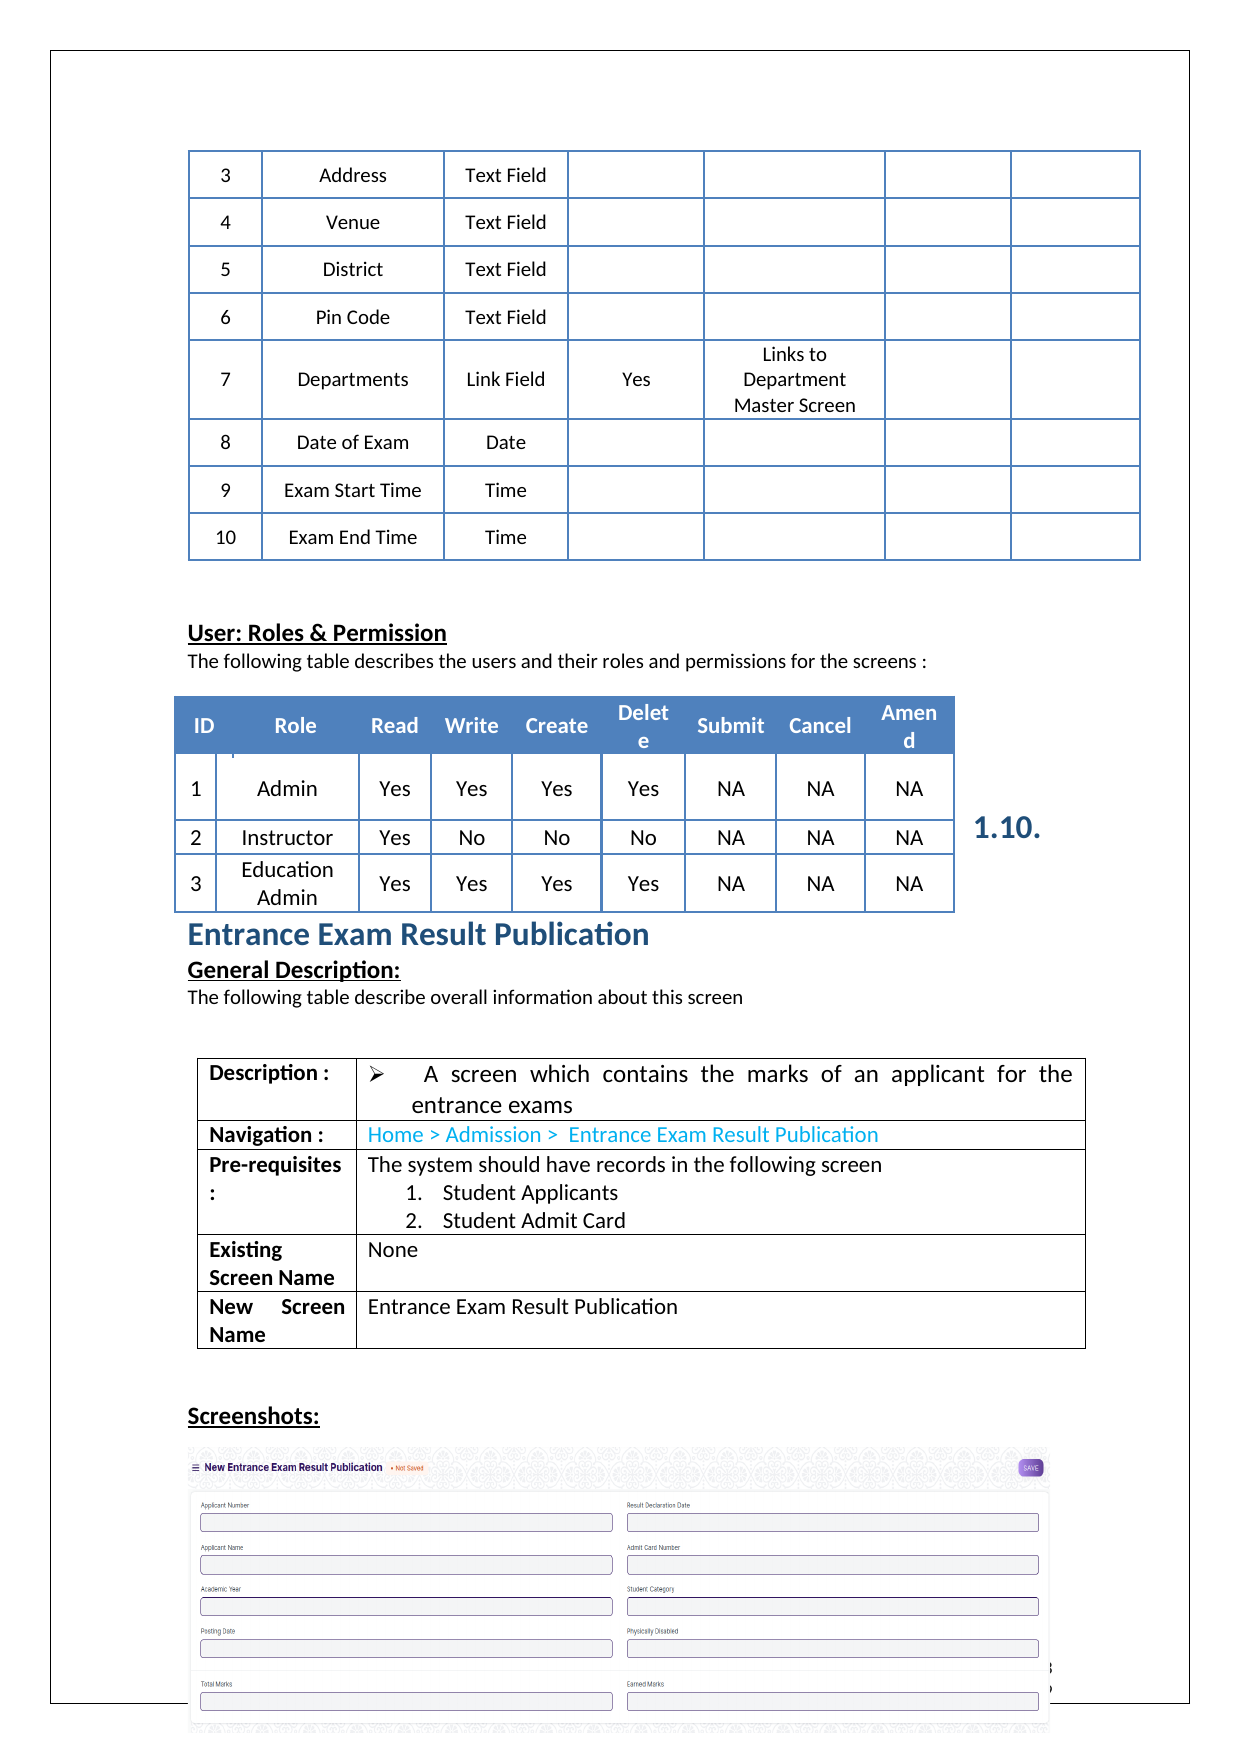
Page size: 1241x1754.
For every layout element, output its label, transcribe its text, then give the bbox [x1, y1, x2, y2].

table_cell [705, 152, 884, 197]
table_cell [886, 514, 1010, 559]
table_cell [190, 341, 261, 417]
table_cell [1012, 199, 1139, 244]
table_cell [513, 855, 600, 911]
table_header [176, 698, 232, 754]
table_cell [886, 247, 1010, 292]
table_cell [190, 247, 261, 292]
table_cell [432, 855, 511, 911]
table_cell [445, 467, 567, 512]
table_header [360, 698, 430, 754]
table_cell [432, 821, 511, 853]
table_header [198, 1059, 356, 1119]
list User: Roles & Permission [187, 617, 1053, 648]
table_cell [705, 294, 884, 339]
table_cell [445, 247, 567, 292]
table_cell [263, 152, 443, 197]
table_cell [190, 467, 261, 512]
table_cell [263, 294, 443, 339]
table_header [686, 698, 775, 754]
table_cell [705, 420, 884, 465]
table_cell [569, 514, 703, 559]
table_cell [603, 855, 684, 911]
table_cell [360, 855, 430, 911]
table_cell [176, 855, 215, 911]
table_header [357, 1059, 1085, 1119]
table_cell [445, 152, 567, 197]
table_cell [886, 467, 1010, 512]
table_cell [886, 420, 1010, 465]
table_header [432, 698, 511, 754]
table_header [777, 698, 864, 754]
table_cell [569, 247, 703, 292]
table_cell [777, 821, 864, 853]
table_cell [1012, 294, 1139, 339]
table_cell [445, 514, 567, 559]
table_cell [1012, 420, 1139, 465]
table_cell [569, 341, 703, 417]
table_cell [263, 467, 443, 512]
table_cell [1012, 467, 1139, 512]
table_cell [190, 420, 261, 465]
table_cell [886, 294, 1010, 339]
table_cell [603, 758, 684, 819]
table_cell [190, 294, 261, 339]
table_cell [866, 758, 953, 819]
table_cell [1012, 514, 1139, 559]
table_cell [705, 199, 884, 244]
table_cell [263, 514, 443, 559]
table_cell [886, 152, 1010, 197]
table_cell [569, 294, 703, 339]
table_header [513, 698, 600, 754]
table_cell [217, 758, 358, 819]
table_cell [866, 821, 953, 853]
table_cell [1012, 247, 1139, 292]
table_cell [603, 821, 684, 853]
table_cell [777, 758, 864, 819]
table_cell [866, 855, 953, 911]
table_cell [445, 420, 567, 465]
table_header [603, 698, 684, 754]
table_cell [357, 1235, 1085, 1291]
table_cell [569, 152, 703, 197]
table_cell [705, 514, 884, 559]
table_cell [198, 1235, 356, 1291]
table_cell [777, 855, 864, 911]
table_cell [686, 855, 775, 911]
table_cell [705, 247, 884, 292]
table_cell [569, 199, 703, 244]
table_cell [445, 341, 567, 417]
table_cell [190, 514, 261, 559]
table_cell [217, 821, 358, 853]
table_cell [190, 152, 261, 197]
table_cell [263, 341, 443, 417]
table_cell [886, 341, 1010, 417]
picture [187, 1447, 1049, 1733]
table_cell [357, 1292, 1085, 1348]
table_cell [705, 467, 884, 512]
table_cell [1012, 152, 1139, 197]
list Screenshots: [187, 1400, 1053, 1430]
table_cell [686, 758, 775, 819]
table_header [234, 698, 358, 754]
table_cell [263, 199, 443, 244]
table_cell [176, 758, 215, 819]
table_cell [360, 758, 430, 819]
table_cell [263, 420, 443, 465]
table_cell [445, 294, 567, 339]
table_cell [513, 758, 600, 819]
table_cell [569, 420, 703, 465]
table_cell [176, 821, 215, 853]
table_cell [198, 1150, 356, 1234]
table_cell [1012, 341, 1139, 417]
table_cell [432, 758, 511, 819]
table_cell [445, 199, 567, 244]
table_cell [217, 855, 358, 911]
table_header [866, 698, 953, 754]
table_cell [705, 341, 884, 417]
text The following table describe overall information about this screen [187, 984, 1053, 1010]
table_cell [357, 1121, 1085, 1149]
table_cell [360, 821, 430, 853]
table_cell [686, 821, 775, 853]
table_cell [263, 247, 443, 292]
list General Description: [187, 954, 1053, 984]
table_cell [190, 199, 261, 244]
subtitle 1.10. Entrance Exam Result Publication [187, 806, 1053, 954]
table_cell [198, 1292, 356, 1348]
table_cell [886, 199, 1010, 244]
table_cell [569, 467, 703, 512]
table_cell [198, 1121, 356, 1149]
text The following table describes the users and their roles and permissions for the screens : [187, 648, 1053, 673]
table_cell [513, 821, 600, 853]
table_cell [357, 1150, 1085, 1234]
